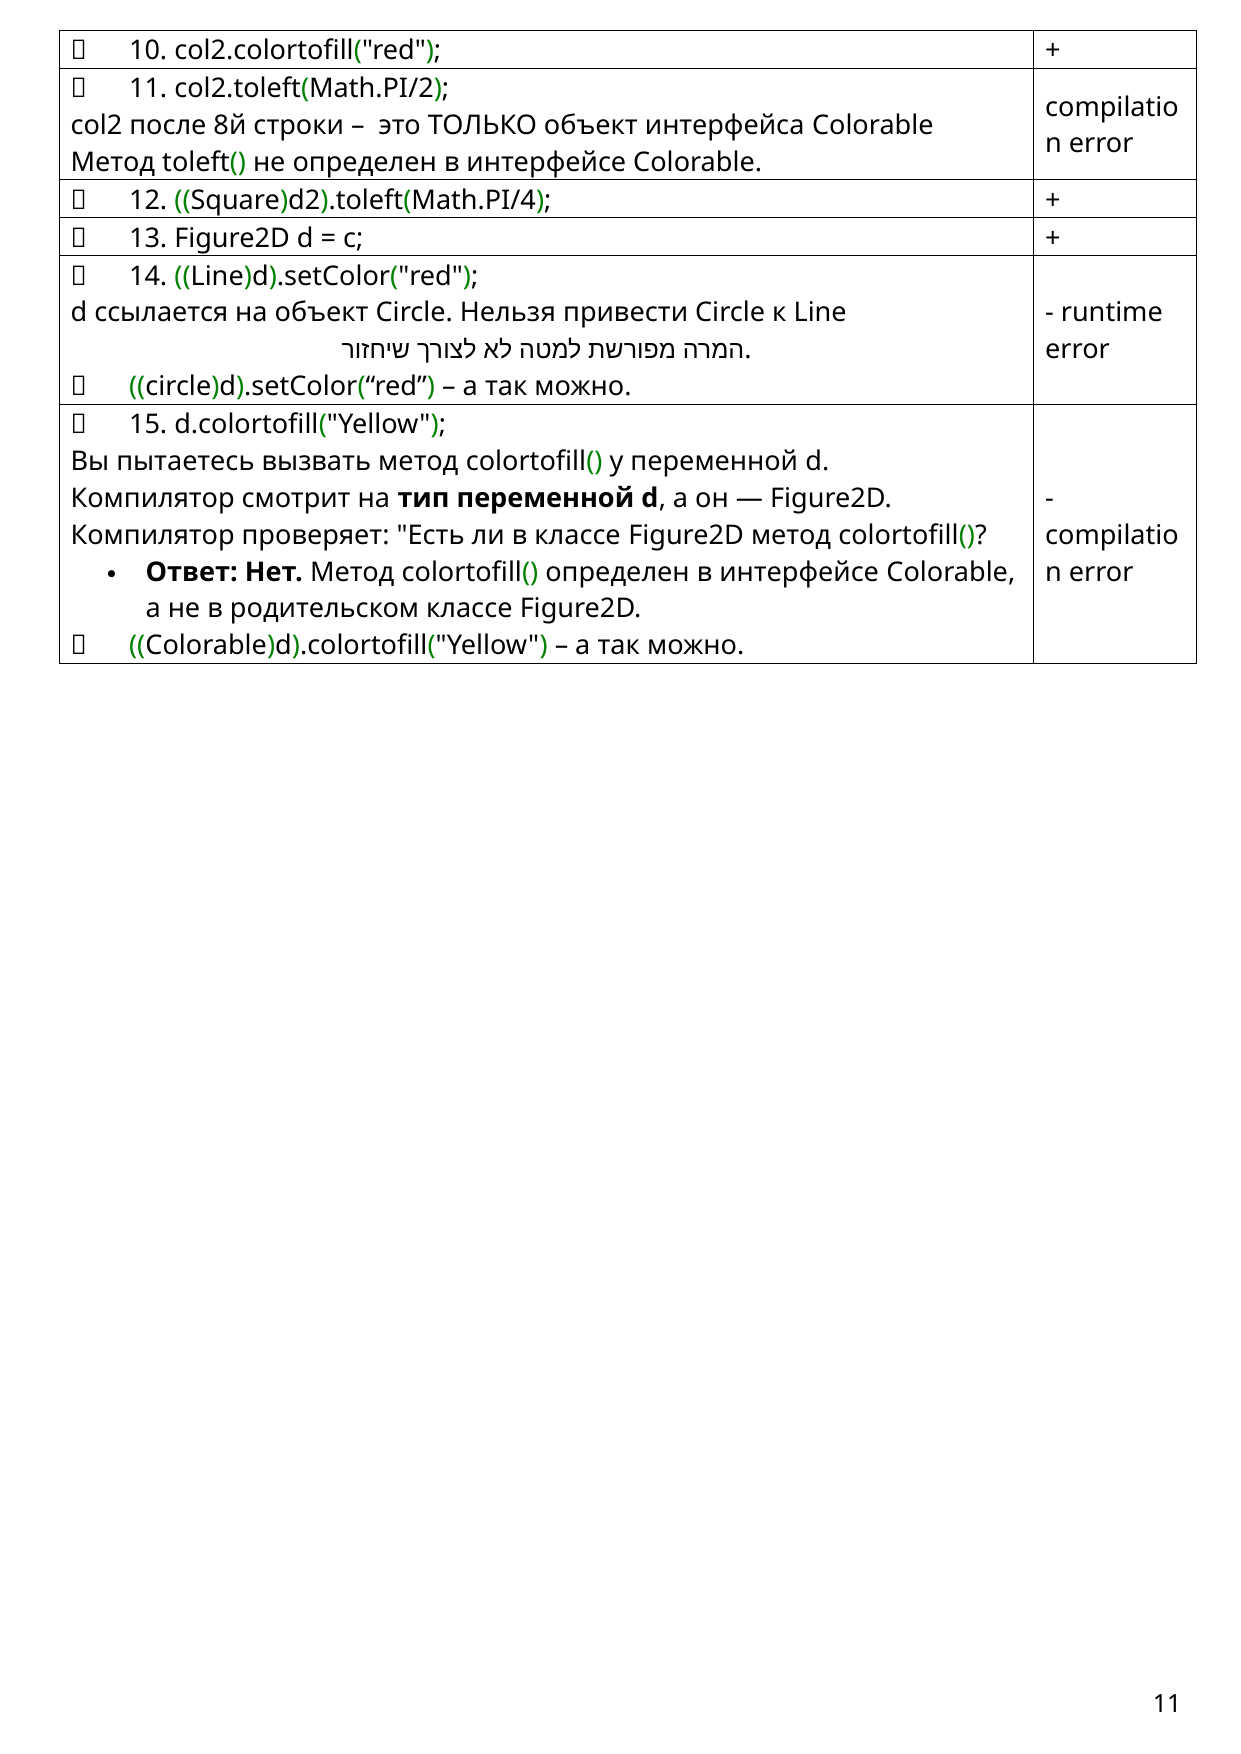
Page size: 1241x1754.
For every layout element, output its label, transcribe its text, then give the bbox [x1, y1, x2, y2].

table_cell ❌ 15. d.colortofill("Yellow"); Вы пытаетесь вызвать метод colortofill() у переменной d. Компилятор смотрит на тип переменной d, а он — Figure2D. Компилятор проверяет: "Есть ли в классе Figure2D метод colortofill()? Ответ: Нет. Метод colortofill() определен в интерфейсе Colorable, а не в родительском классе Figure2D. ✅ ((Colorable)d).colortofill("Yellow") – а так можно. [60, 405, 1033, 663]
table_cell ✅ 13. Figure2D d = c; [60, 218, 1033, 255]
table_cell ❌ 11. col2.toleft(Math.PI/2); сol2 после 8й строки – это ТОЛЬКО объект интерфейса Colorable Метод toleft() не определен в интерфейсе Colorable. [60, 69, 1033, 179]
table_cell + [1034, 180, 1196, 217]
table_cell compilation error [1034, 69, 1196, 179]
table_cell ✅ 10. col2.colortofill("red"); [60, 31, 1033, 67]
table_cell - runtime error [1034, 256, 1196, 403]
table_cell ✅ 12. ((Square)d2).toleft(Math.PI/4); [60, 180, 1033, 217]
table_cell + [1034, 218, 1196, 255]
table_cell + [1034, 31, 1196, 67]
table_cell - compilation error [1034, 405, 1196, 663]
table_cell ❌ 14. ((Line)d).setColor("red"); d ссылается на объект Circle. Нельзя привести Circle к Line המרה מפורשת למטה לא לצורך שיחזור. ✅ ((circle)d).setColor(“red”) – а так можно. [60, 256, 1033, 403]
